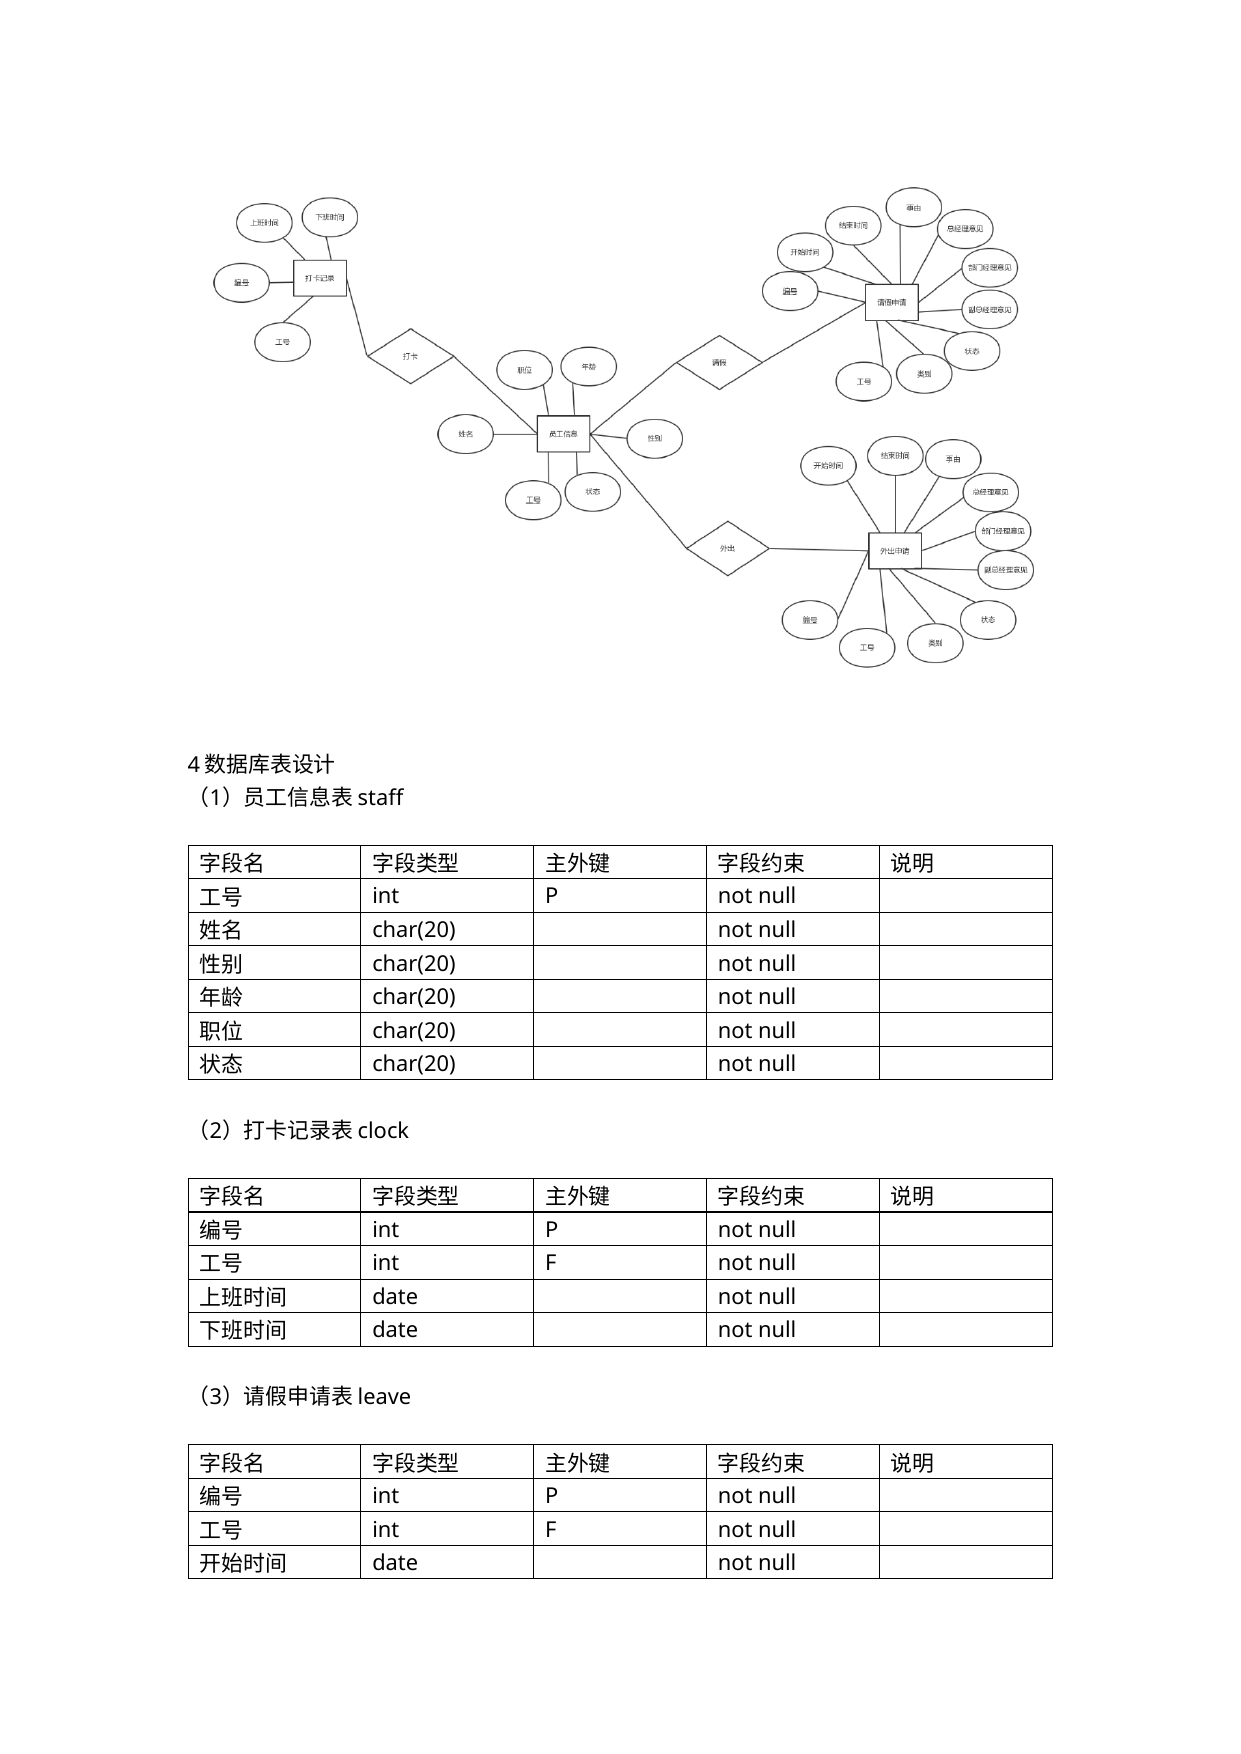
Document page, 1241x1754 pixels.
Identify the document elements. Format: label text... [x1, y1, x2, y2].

table_cell 工号 [189, 1512, 360, 1545]
table_cell [534, 980, 706, 1012]
table_cell not null [707, 1512, 879, 1545]
table_cell not null [707, 1313, 879, 1346]
table_cell F [534, 1512, 706, 1545]
table_header 说明 [880, 846, 1052, 878]
table_cell [880, 1512, 1052, 1545]
table_cell int [361, 1246, 533, 1278]
table_cell [880, 1313, 1052, 1346]
table_cell date [361, 1546, 533, 1578]
picture [187, 162, 1050, 684]
table_cell int [361, 1479, 533, 1511]
table_cell [534, 913, 706, 945]
table_header 主外键 [534, 1179, 706, 1211]
table_header 字段约束 [707, 846, 879, 878]
table_cell 性别 [189, 946, 360, 979]
table_cell not null [707, 1479, 879, 1511]
table_cell not null [707, 879, 879, 912]
table_cell char(20) [361, 980, 533, 1012]
table_cell P [534, 1479, 706, 1511]
table_header 字段类型 [361, 846, 533, 878]
table_header 字段名 [189, 1445, 360, 1478]
text （2）打卡记录表clock [187, 1113, 1053, 1145]
table_cell [534, 1047, 706, 1079]
table_header 主外键 [534, 846, 706, 878]
table_cell [534, 1313, 706, 1346]
table_header 字段类型 [361, 1445, 533, 1478]
table_cell char(20) [361, 1013, 533, 1046]
table_cell [534, 1013, 706, 1046]
table_cell 工号 [189, 879, 360, 912]
table_cell [880, 1546, 1052, 1578]
table_cell [880, 879, 1052, 912]
table_cell char(20) [361, 913, 533, 945]
table_cell 下班时间 [189, 1313, 360, 1346]
table_header 说明 [880, 1445, 1052, 1478]
table_header 字段名 [189, 846, 360, 878]
table_cell 状态 [189, 1047, 360, 1079]
table_cell [534, 946, 706, 979]
table_cell not null [707, 1246, 879, 1278]
table_cell not null [707, 1546, 879, 1578]
table_cell [880, 1047, 1052, 1079]
table_cell P [534, 879, 706, 912]
table_cell [880, 946, 1052, 979]
table_header 字段约束 [707, 1179, 879, 1211]
table_cell 工号 [189, 1246, 360, 1278]
table_cell not null [707, 1013, 879, 1046]
table_cell [534, 1546, 706, 1578]
table_cell int [361, 1213, 533, 1245]
table_cell 年龄 [189, 980, 360, 1012]
table_cell [880, 1479, 1052, 1511]
table_cell not null [707, 1047, 879, 1079]
table_cell not null [707, 1213, 879, 1245]
table_cell [880, 913, 1052, 945]
table_cell [880, 1213, 1052, 1245]
table_cell not null [707, 1280, 879, 1312]
table_cell char(20) [361, 1047, 533, 1079]
table_cell 编号 [189, 1479, 360, 1511]
table_header 字段类型 [361, 1179, 533, 1211]
table_cell date [361, 1313, 533, 1346]
table_cell 编号 [189, 1213, 360, 1245]
table_cell int [361, 1512, 533, 1545]
table_header 字段约束 [707, 1445, 879, 1478]
table_cell [880, 980, 1052, 1012]
text 4数据库表设计 [187, 747, 1053, 779]
text （1）员工信息表staff [187, 779, 1053, 812]
table_cell not null [707, 913, 879, 945]
table_cell [880, 1280, 1052, 1312]
table_header 说明 [880, 1179, 1052, 1211]
table_cell F [534, 1246, 706, 1278]
table_cell [534, 1280, 706, 1312]
table_cell 上班时间 [189, 1280, 360, 1312]
table_cell 开始时间 [189, 1546, 360, 1578]
table_cell 姓名 [189, 913, 360, 945]
table_cell [880, 1013, 1052, 1046]
table_cell int [361, 879, 533, 912]
table_header 字段名 [189, 1179, 360, 1211]
text （3）请假申请表leave [187, 1379, 1053, 1412]
table_cell not null [707, 980, 879, 1012]
table_cell char(20) [361, 946, 533, 979]
table_cell P [534, 1213, 706, 1245]
table_header 主外键 [534, 1445, 706, 1478]
table_cell not null [707, 946, 879, 979]
table_cell date [361, 1280, 533, 1312]
table_cell [880, 1246, 1052, 1278]
table_cell 职位 [189, 1013, 360, 1046]
